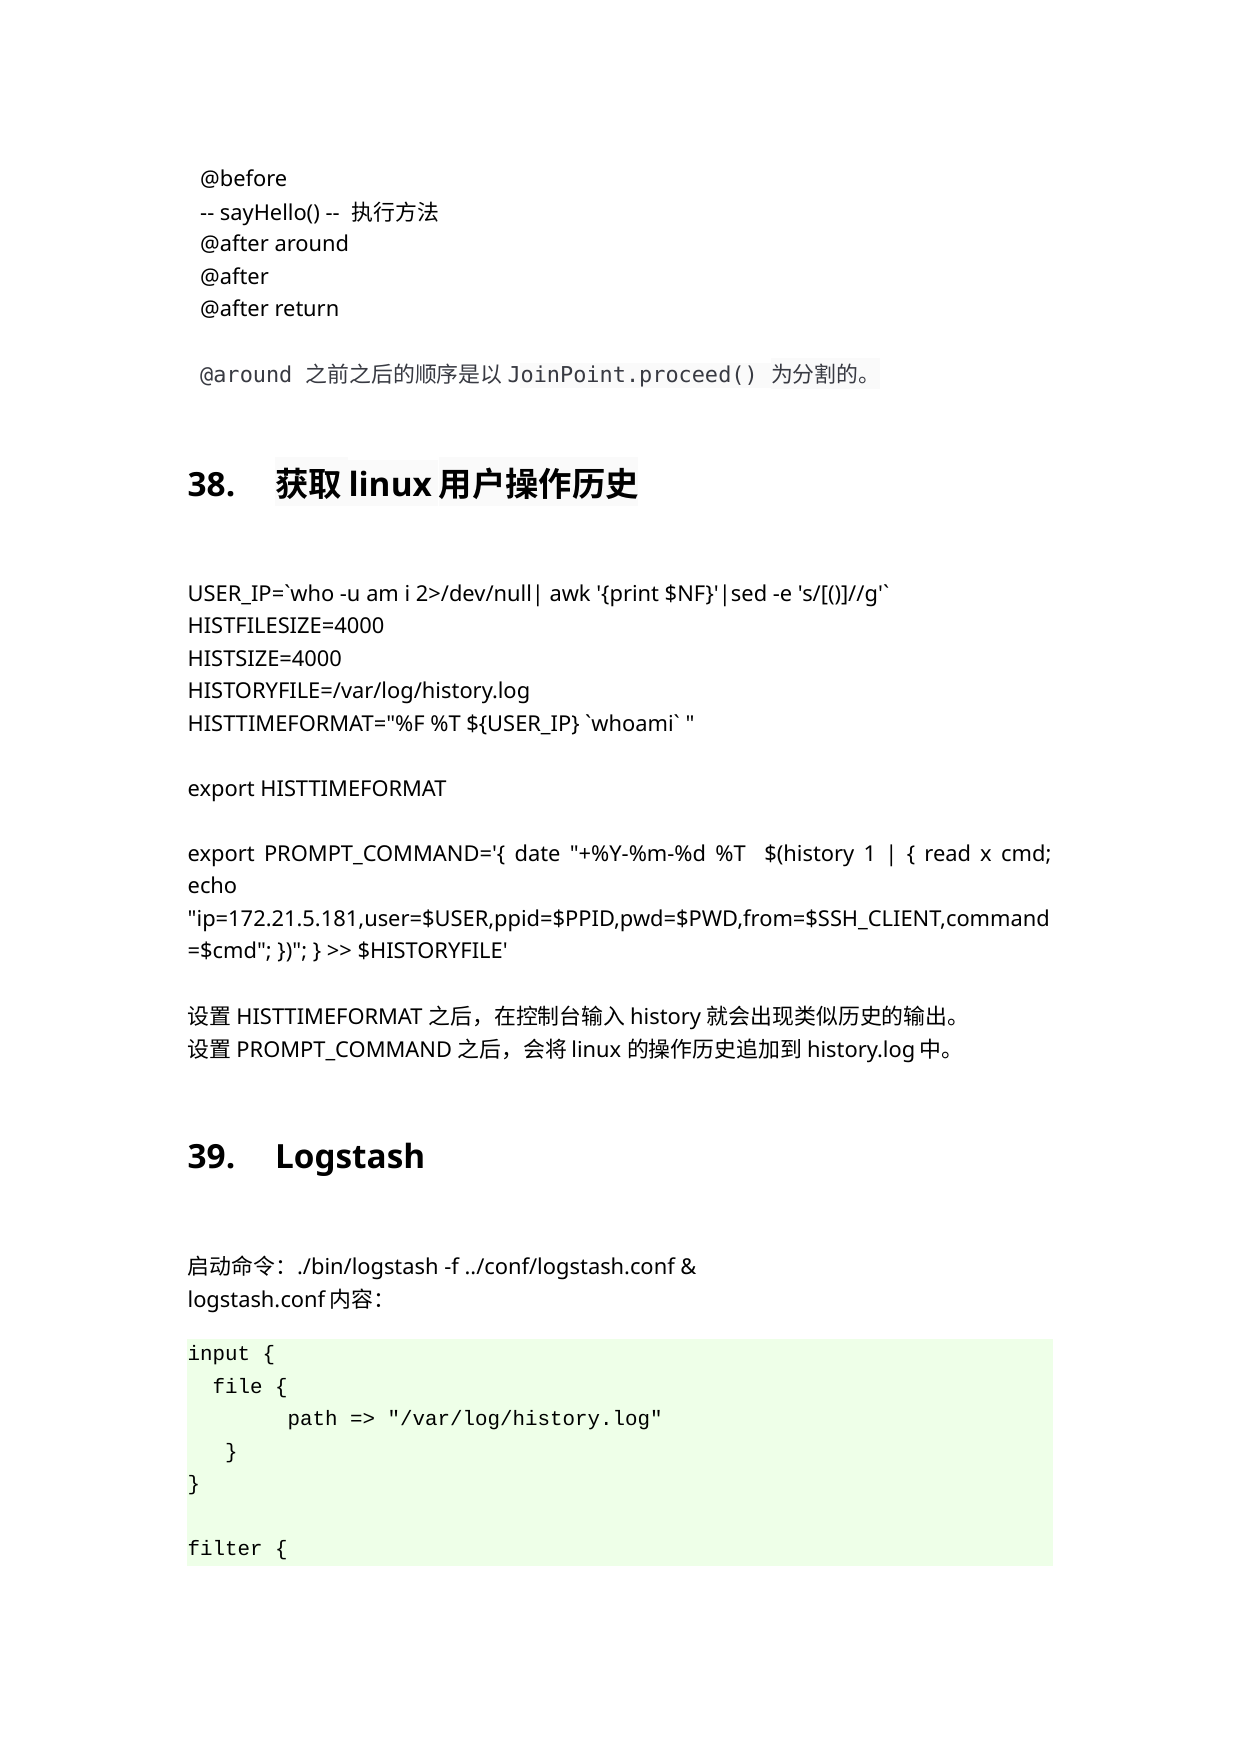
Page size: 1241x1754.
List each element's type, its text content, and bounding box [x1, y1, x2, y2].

text -- sayHello() -- 执行方法 [200, 194, 1053, 227]
text 设置 HISTTIMEFORMAT 之后，在控制台输入 history 就会出现类似历史的输出。 [187, 999, 1053, 1031]
text USER_IP=`who -u am i 2>/dev/null| awk '{print $NF}'|sed -e 's/[()]//g'` [187, 576, 1053, 609]
text @after around [200, 227, 1053, 259]
text export PROMPT_COMMAND='{ date "+%Y-%m-%d %T $(history 1 | { read x cmd; echo "ip=172.21.5.181,user=$USER,ppid=$PPID,pwd=$PWD,from=$SSH_CLIENT,command=$cmd"; })"; } >> $HISTORYFILE' [187, 836, 1053, 966]
text @after return [200, 292, 1053, 324]
text export HISTTIMEFORMAT [187, 771, 1053, 804]
text input { [187, 1339, 1053, 1371]
text filter { [187, 1534, 1053, 1566]
text 启动命令：./bin/logstash -f ../conf/logstash.conf & [187, 1249, 1053, 1281]
text HISTFILESIZE=4000 [187, 609, 1053, 641]
text @before [200, 162, 1053, 194]
text HISTORYFILE=/var/log/history.log [187, 674, 1053, 706]
text @after [200, 259, 1053, 292]
subtitle Logstash [187, 1123, 1053, 1188]
text HISTSIZE=4000 [187, 641, 1053, 674]
text 设置 PROMPT_COMMAND 之后，会将linux 的操作历史追加到 history.log中。 [187, 1031, 1053, 1064]
text @around 之前之后的顺序是以 JoinPoint.proceed() 为分割的。 [200, 357, 1053, 389]
text path => "/var/log/history.log" [187, 1404, 1053, 1436]
text } [187, 1436, 1053, 1469]
text logstash.conf内容： [187, 1281, 1053, 1314]
text file { [187, 1371, 1053, 1404]
text HISTTIMEFORMAT="%F %T ${USER_IP} `whoami` " [187, 706, 1053, 739]
subtitle 获取linux用户操作历史 [187, 449, 1053, 514]
text } [187, 1469, 1053, 1501]
